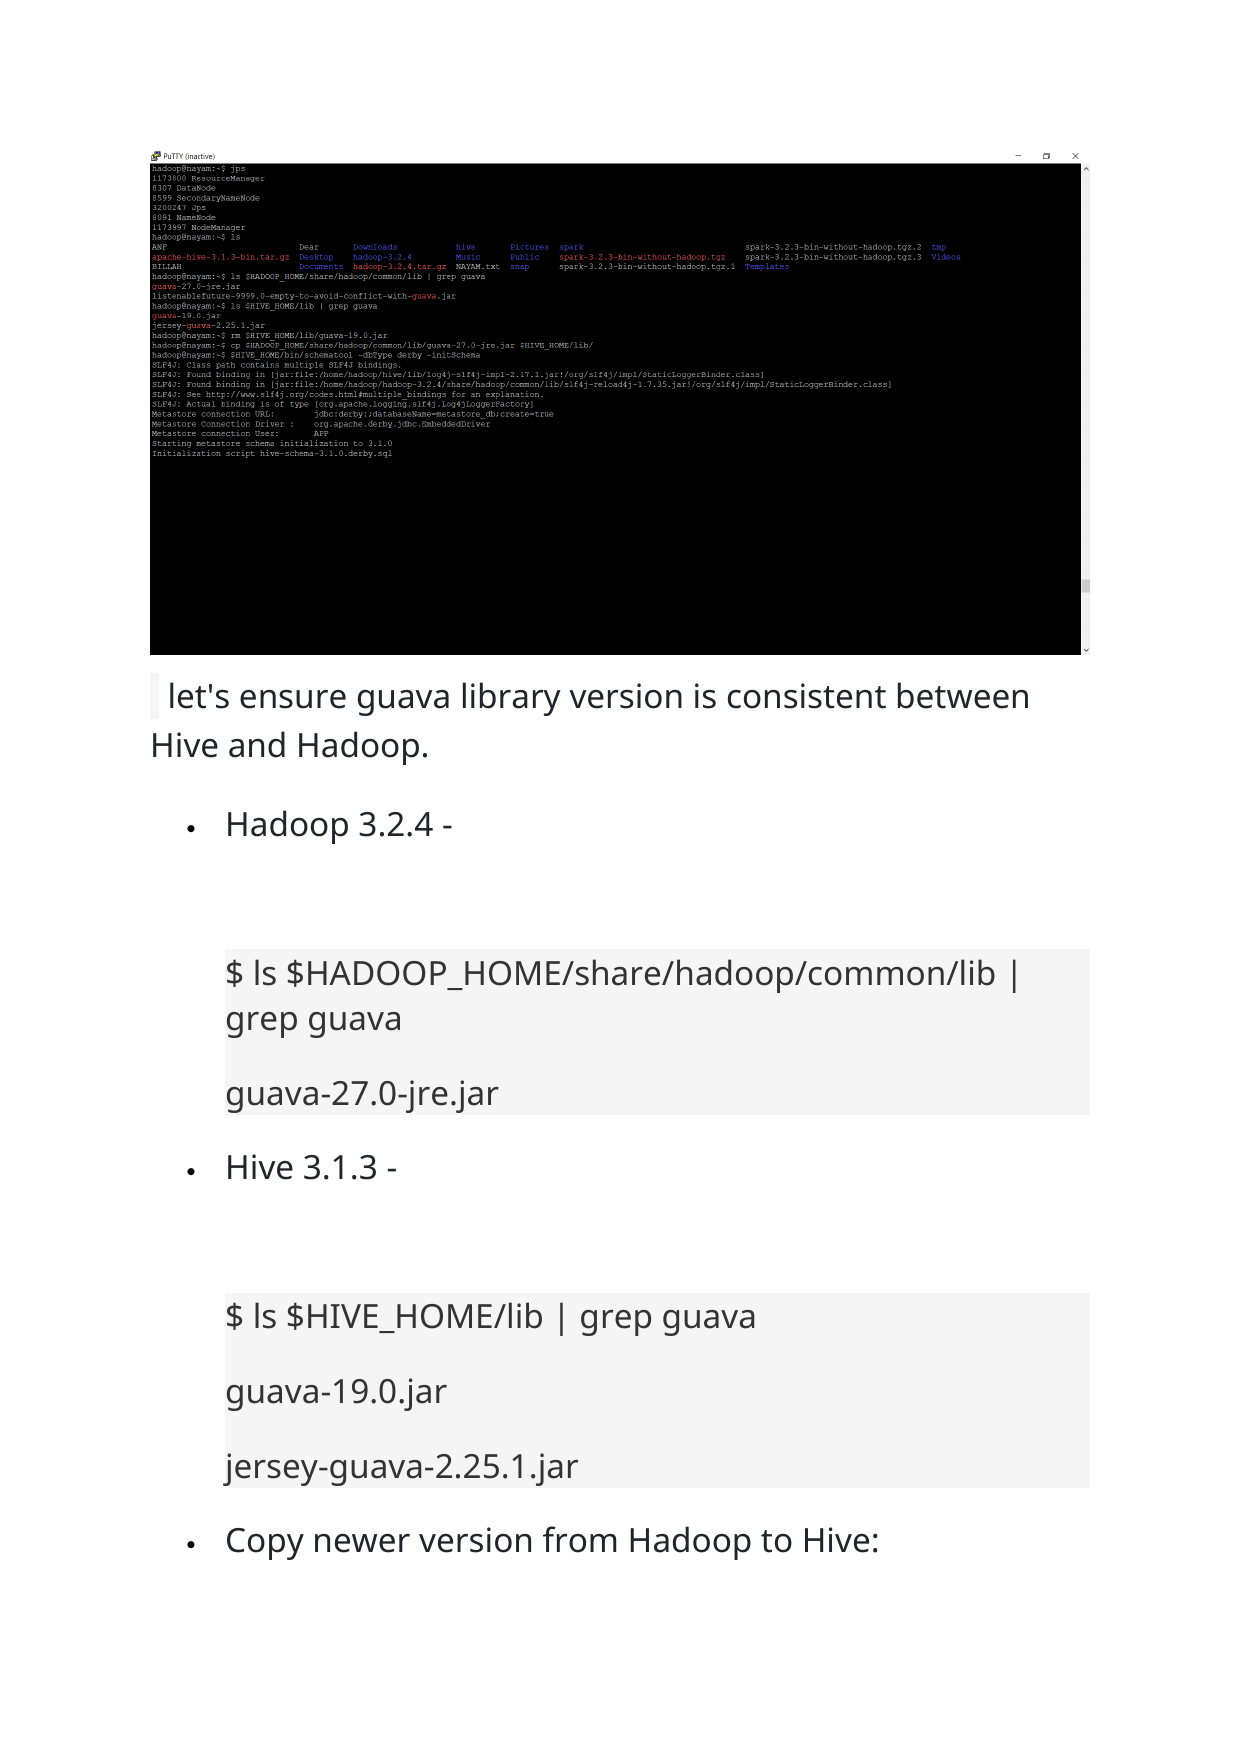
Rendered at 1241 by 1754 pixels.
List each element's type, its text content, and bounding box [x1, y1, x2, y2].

text guava-27.0-jre.jar [225, 1069, 1090, 1115]
text jersey-guava-2.25.1.jar [225, 1442, 1090, 1488]
list Hadoop 3.2.4 - [187, 800, 1090, 846]
list Copy newer version from Hadoop to Hive: [187, 1517, 1090, 1562]
list Hive 3.1.3 - [187, 1144, 1090, 1189]
text let's ensure guava library version is consistent between Hive and Hadoop. [150, 673, 1090, 768]
text guava-19.0.jar [225, 1368, 1090, 1413]
text $ ls $HIVE_HOME/lib | grep guava [225, 1293, 1090, 1339]
picture [150, 150, 1091, 655]
text $ ls $HADOOP_HOME/share/hadoop/common/lib | grep guava [225, 949, 1090, 1040]
